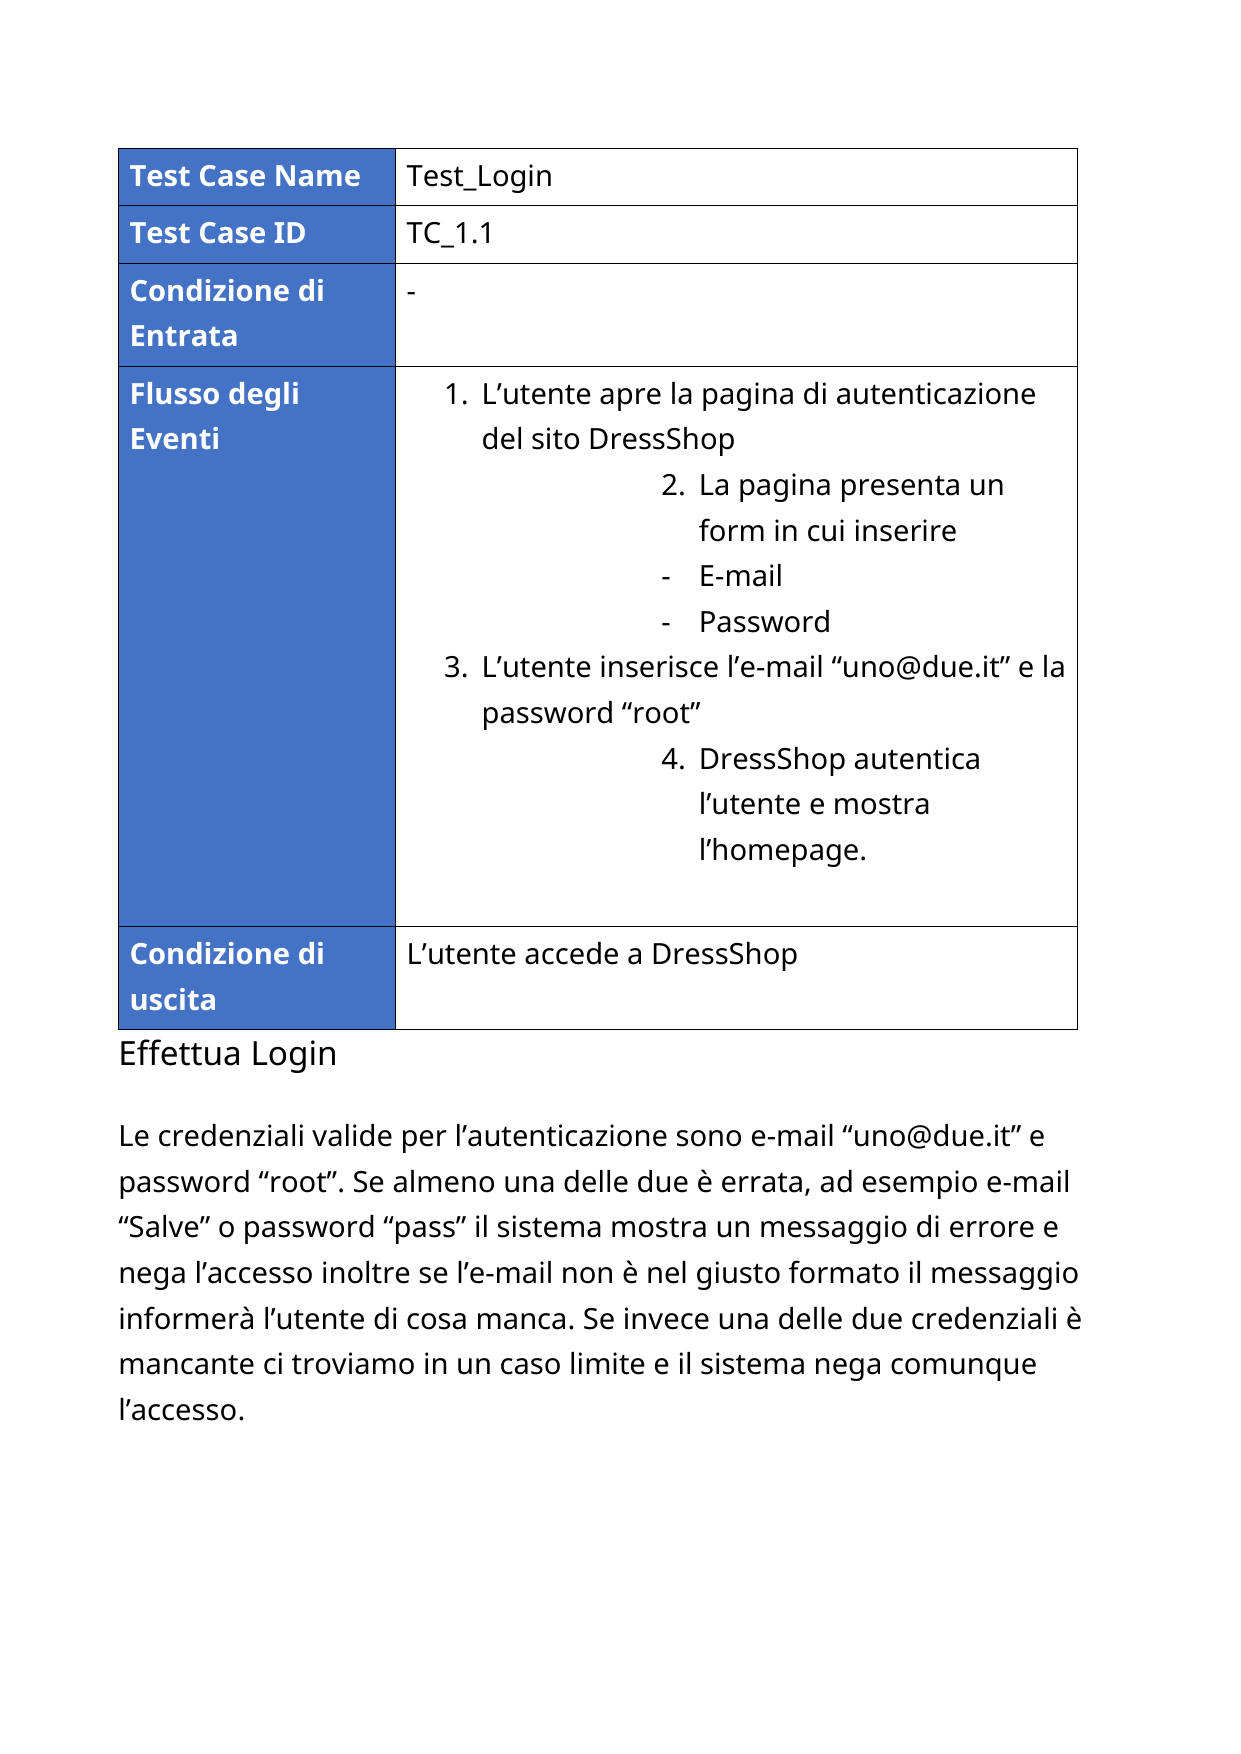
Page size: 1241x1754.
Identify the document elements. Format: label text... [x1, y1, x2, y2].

table_cell L’utente accede a DressShop [396, 927, 1077, 1029]
table_cell TC_1.1 [396, 206, 1077, 263]
table_cell Test Case ID [119, 206, 395, 263]
text Le credenziali valide per l’autenticazione sono e-mail “uno@due.it” e password “root”. Se almeno una delle due è errata, ad esempio e-mail “Salve” o password “pass” il sistema mostra un messaggio di errore e nega l’accesso inoltre se l’e-mail non è nel giusto formato il messaggio informerà l’utente di cosa manca. Se invece una delle due credenziali è mancante ci troviamo in un caso limite e il sistema nega comunque l’accesso. [118, 1116, 1122, 1429]
table_header Test Case Name [119, 149, 395, 205]
table_cell Condizione di Entrata [119, 264, 395, 366]
text Effettua Login [118, 1030, 1122, 1075]
table_header Test_Login [396, 149, 1077, 205]
table_cell Flusso degli Eventi [119, 367, 395, 926]
table_cell L’utente apre la pagina di autenticazione del sito DressShop La pagina presenta un form in cui inserire E-mail Password L’utente inserisce l’e-mail “uno@due.it” e la password “root” DressShop autentica l’utente e mostra l’homepage. [396, 367, 1077, 926]
table_cell Condizione di uscita [119, 927, 395, 1029]
table_cell - [396, 264, 1077, 366]
